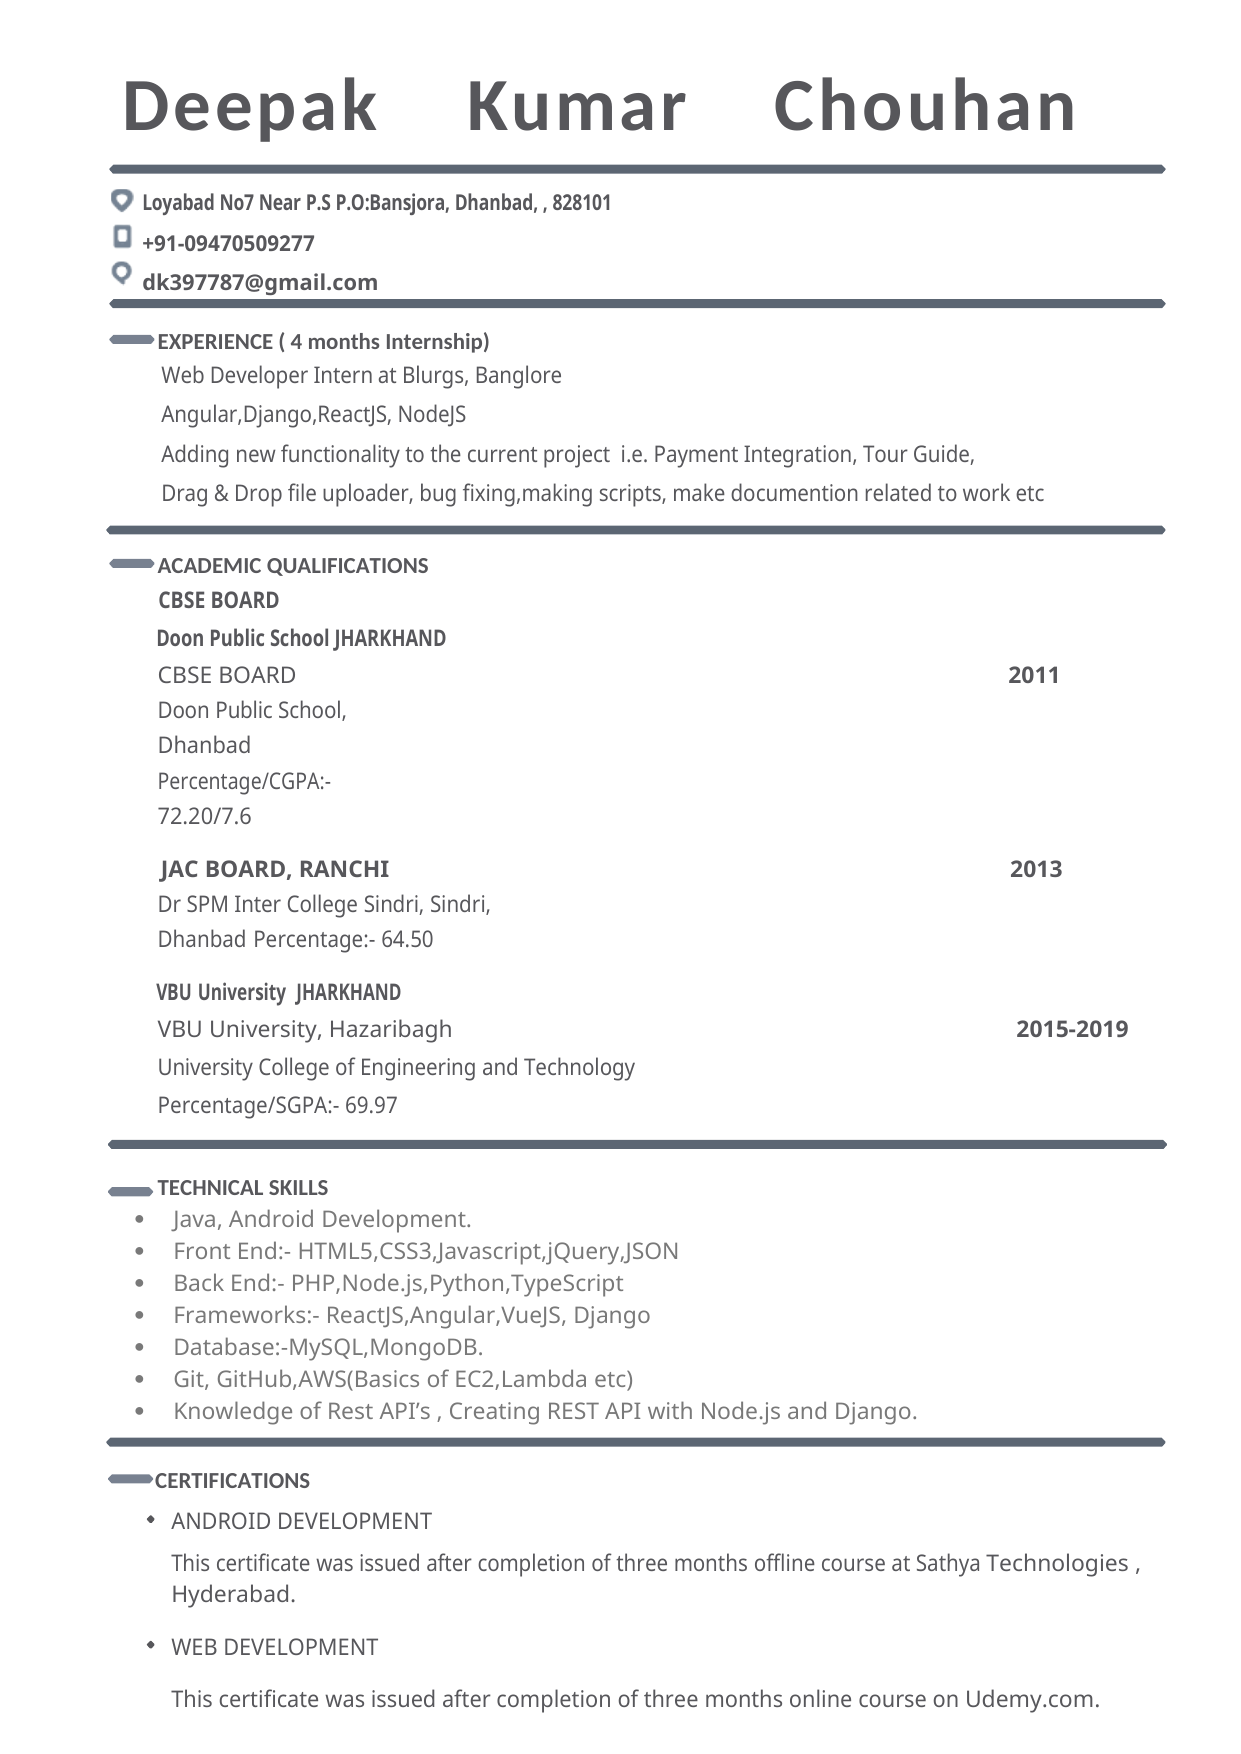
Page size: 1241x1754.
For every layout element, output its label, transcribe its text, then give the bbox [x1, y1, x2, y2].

list Frameworks:- ReactJS,Angular,VueJS, Django [135, 1299, 1146, 1330]
text dk397787@gmail.com [142, 267, 1146, 297]
subtitle TECHNICAL SKILLS [157, 1173, 1146, 1201]
text +91-09470509277 [142, 228, 1146, 258]
subtitle CBSE BOARD [158, 584, 1146, 616]
text Loyabad No7 Near P.S P.O:Bansjora, Dhanbad, , 828101 [142, 187, 1146, 216]
list Database:-MySQL,MongoDB. [135, 1331, 1146, 1362]
title Deepak Kumar Chouhan [122, 62, 1146, 147]
list Java, Android Development. [135, 1203, 1146, 1234]
text ANDROID DEVELOPMENT [171, 1505, 1146, 1537]
list Back End:- PHP,Node.js,Python,TypeScript [135, 1267, 1146, 1298]
text Web Developer Intern at Blurgs, Banglore [156, 359, 1146, 390]
subtitle ACADEMIC QUALIFICATIONS [157, 551, 1146, 579]
list Knowledge of Rest API’s , Creating REST API with Node.js and Django. [135, 1395, 1146, 1426]
text WEB DEVELOPMENT [171, 1631, 1146, 1662]
text Adding new functionality to the current project i.e. Payment Integration, Tour Guide, [156, 437, 1146, 469]
list Git, GitHub,AWS(Basics of EC2,Lambda etc) [135, 1363, 1146, 1394]
subtitle EXPERIENCE ( 4 months Internship) [157, 327, 1146, 355]
subtitle Doon Public School JHARKHAND [156, 622, 1146, 653]
text Drag & Drop file uploader, bug fixing,making scripts, make documention related to work etc [156, 477, 1146, 508]
subtitle CERTIFICATIONS [155, 1466, 1146, 1494]
text Angular,Django,ReactJS, NodeJS [156, 398, 1146, 429]
text This certiﬁcate was issued after completion of three months ofﬂine course at Sathya Technologies , Hyderabad. [171, 1547, 1146, 1610]
text University College of Engineering and Technology Percentage/SGPA:- 69.97 [157, 1051, 649, 1120]
list Front End:- HTML5,CSS3,Javascript,jQuery,JSON [135, 1235, 1146, 1266]
text This certiﬁcate was issued after completion of three months online course on Udemy.com. [171, 1683, 1146, 1714]
picture [111, 189, 134, 286]
